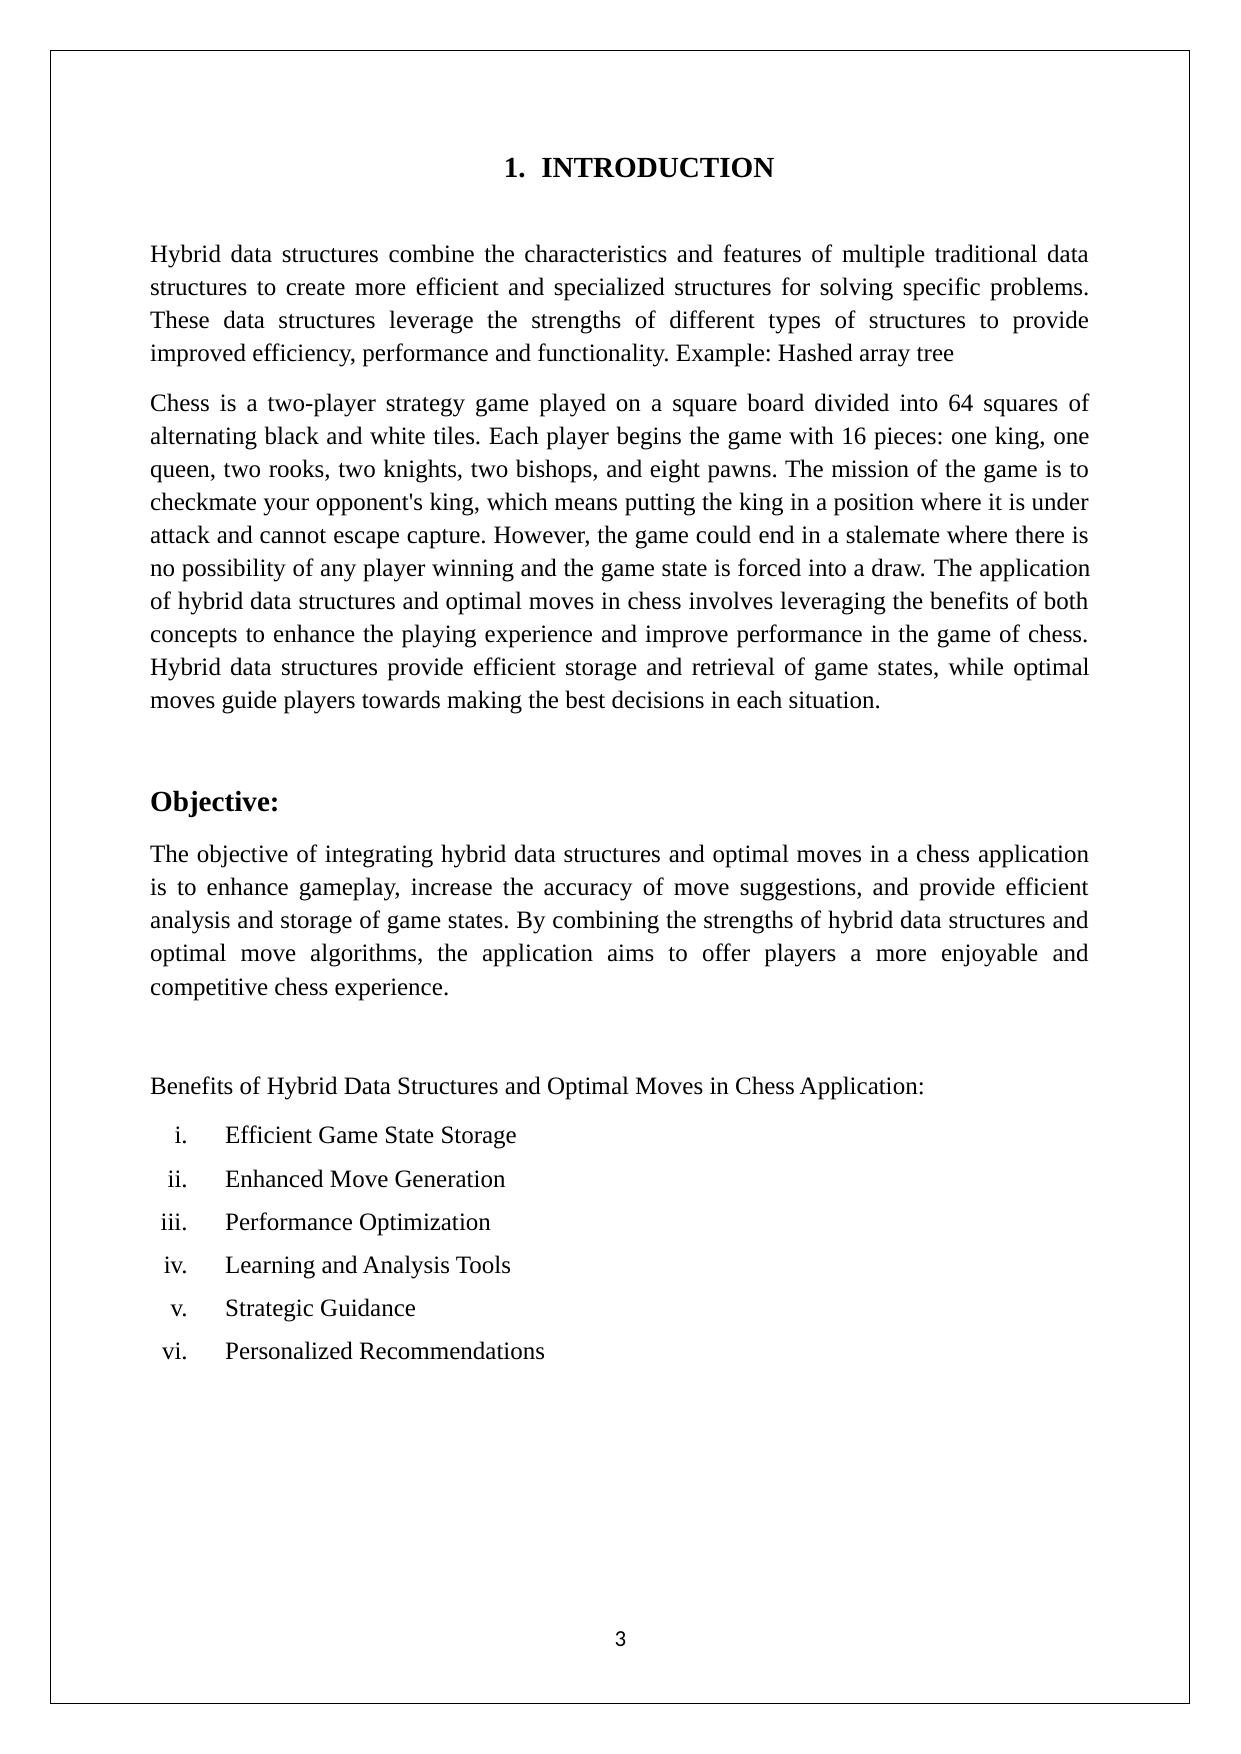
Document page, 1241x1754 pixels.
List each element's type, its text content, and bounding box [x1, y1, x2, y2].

list INTRODUCTION [187, 150, 1090, 183]
text Benefits of Hybrid Data Structures and Optimal Moves in Chess Application: [150, 1071, 1090, 1100]
text Hybrid data structures combine the characteristics and features of multiple traditional data structures to create more efficient and specialized structures for solving specific problems. These data structures leverage the strengths of different types of structures to provide improved efficiency, performance and functionality. Example: Hashed array tree [150, 239, 1090, 367]
text Chess is a two-player strategy game played on a square board divided into 64 squares of alternating black and white tiles. Each player begins the game with 16 pieces: one king, one queen, two rooks, two knights, two bishops, and eight pawns. The mission of the game is to checkmate your opponent's king, which means putting the king in a position where it is under attack and cannot escape capture. However, the game could end in a stalemate where there is no possibility of any player winning and the game state is forced into a draw. The application of hybrid data structures and optimal moves in chess involves leveraging the benefits of both concepts to enhance the playing experience and improve performance in the game of chess. Hybrid data structures provide efficient storage and retrieval of game states, while optimal moves guide players towards making the best decisions in each situation. [150, 388, 1090, 714]
list Performance Optimization [187, 1207, 1090, 1236]
text Objective: [150, 784, 1090, 818]
list Strategic Guidance [187, 1293, 1090, 1322]
text The objective of integrating hybrid data structures and optimal moves in a chess application is to enhance gameplay, increase the accuracy of move suggestions, and provide efficient analysis and storage of game states. By combining the strengths of hybrid data structures and optimal move algorithms, the application aims to offer players a more enjoyable and competitive chess experience. [150, 839, 1090, 1000]
list Personalized Recommendations [187, 1336, 1090, 1365]
list Learning and Analysis Tools [187, 1250, 1090, 1279]
list Enhanced Move Generation [187, 1164, 1090, 1192]
list Efficient Game State Storage [187, 1121, 1090, 1149]
